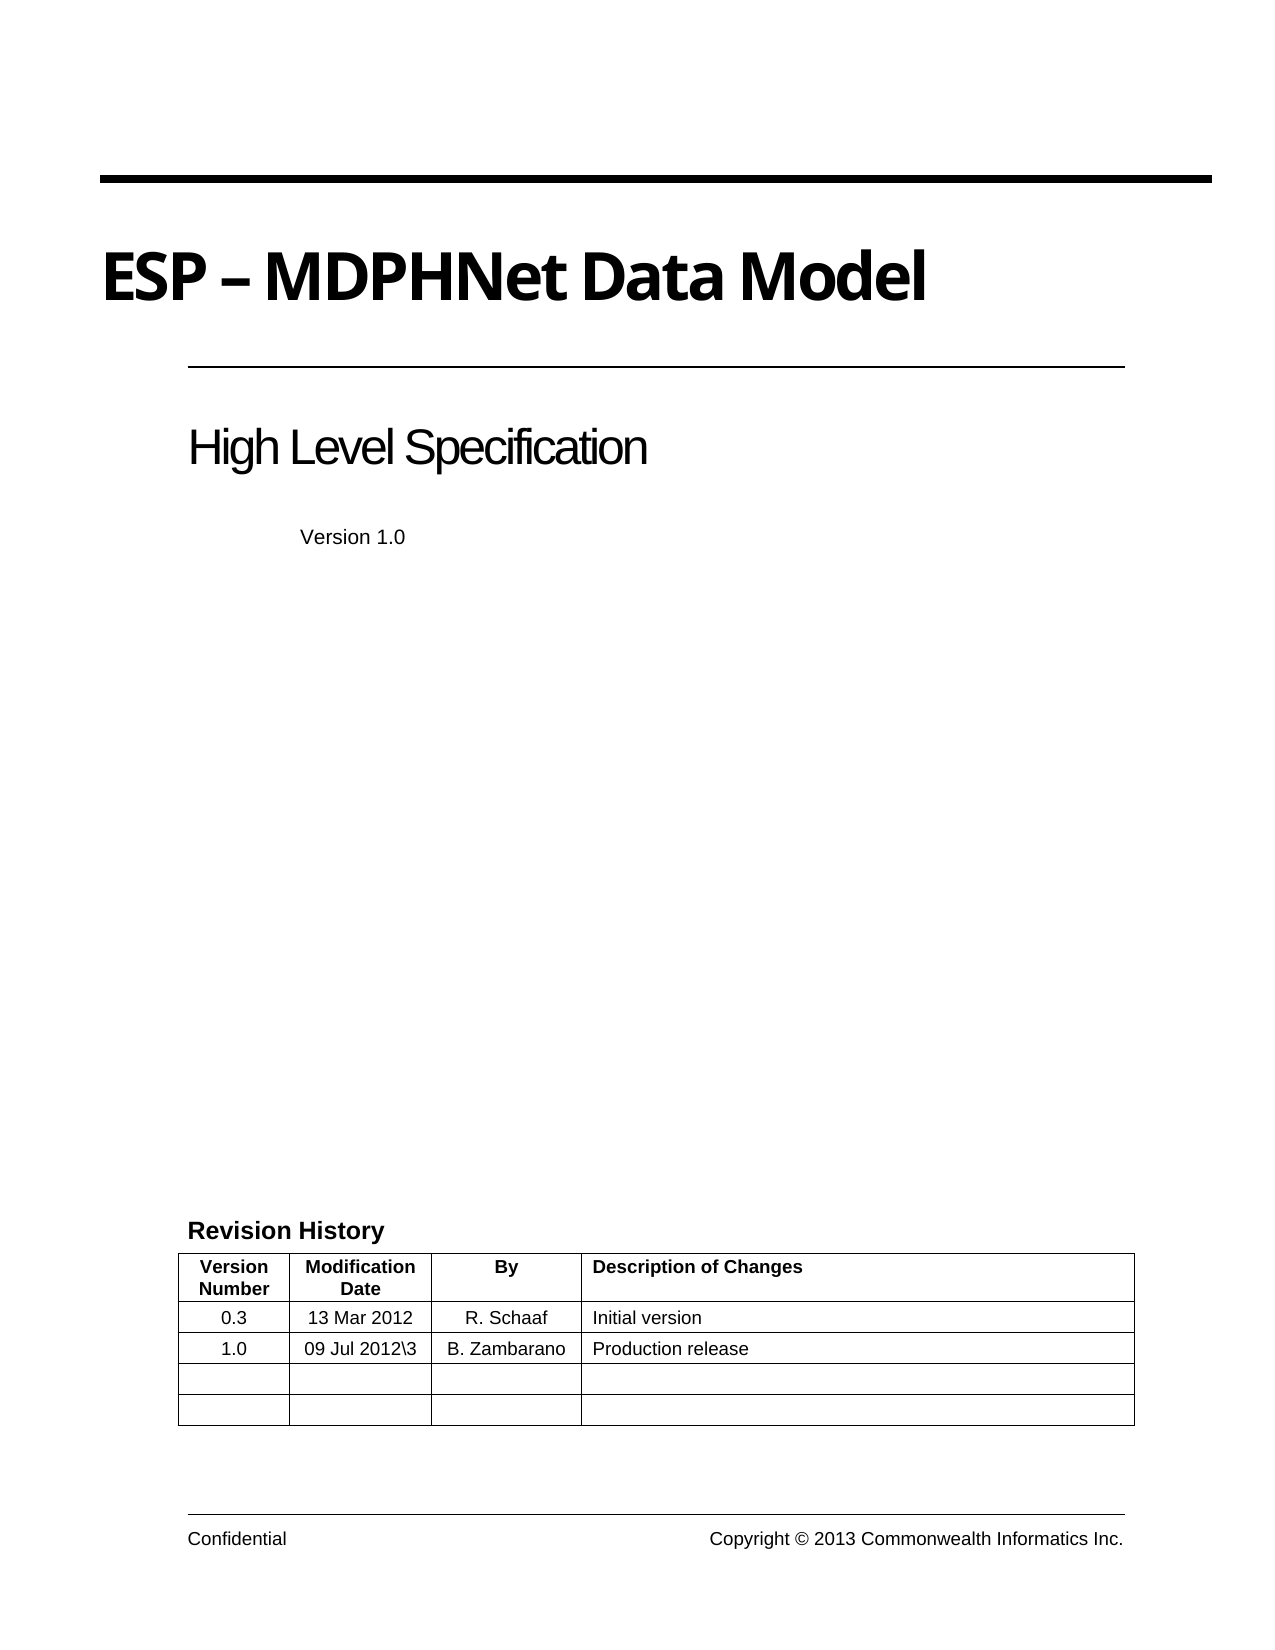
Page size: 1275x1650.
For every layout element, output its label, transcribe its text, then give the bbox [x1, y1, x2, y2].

table_header Description of Changes [582, 1254, 1134, 1301]
table_cell [179, 1395, 289, 1425]
table_cell Initial version [582, 1302, 1134, 1332]
table_cell 13 Mar 2012 [290, 1302, 431, 1332]
table_cell [582, 1395, 1134, 1425]
table_cell [432, 1364, 581, 1394]
subtitle High Level Specification [187, 367, 1125, 475]
table_cell B. Zambarano [432, 1333, 581, 1363]
table_cell [179, 1364, 289, 1394]
table_cell [582, 1364, 1134, 1394]
table_header Modification Date [290, 1254, 431, 1301]
text Revision History [187, 1216, 1125, 1244]
table_cell 09 Jul 2012\3 [290, 1333, 431, 1363]
table_cell 1.0 [179, 1333, 289, 1363]
table_cell [290, 1364, 431, 1394]
table_header Version Number [179, 1254, 289, 1301]
text Version 1.0 [300, 525, 1125, 549]
table_cell Production release [582, 1333, 1134, 1363]
table_cell [432, 1395, 581, 1425]
text ESP – MDPHNet Data Model [100, 183, 1212, 314]
table_cell R. Schaaf [432, 1302, 581, 1332]
table_header By [432, 1254, 581, 1301]
table_cell 0.3 [179, 1302, 289, 1332]
table_cell [290, 1395, 431, 1425]
